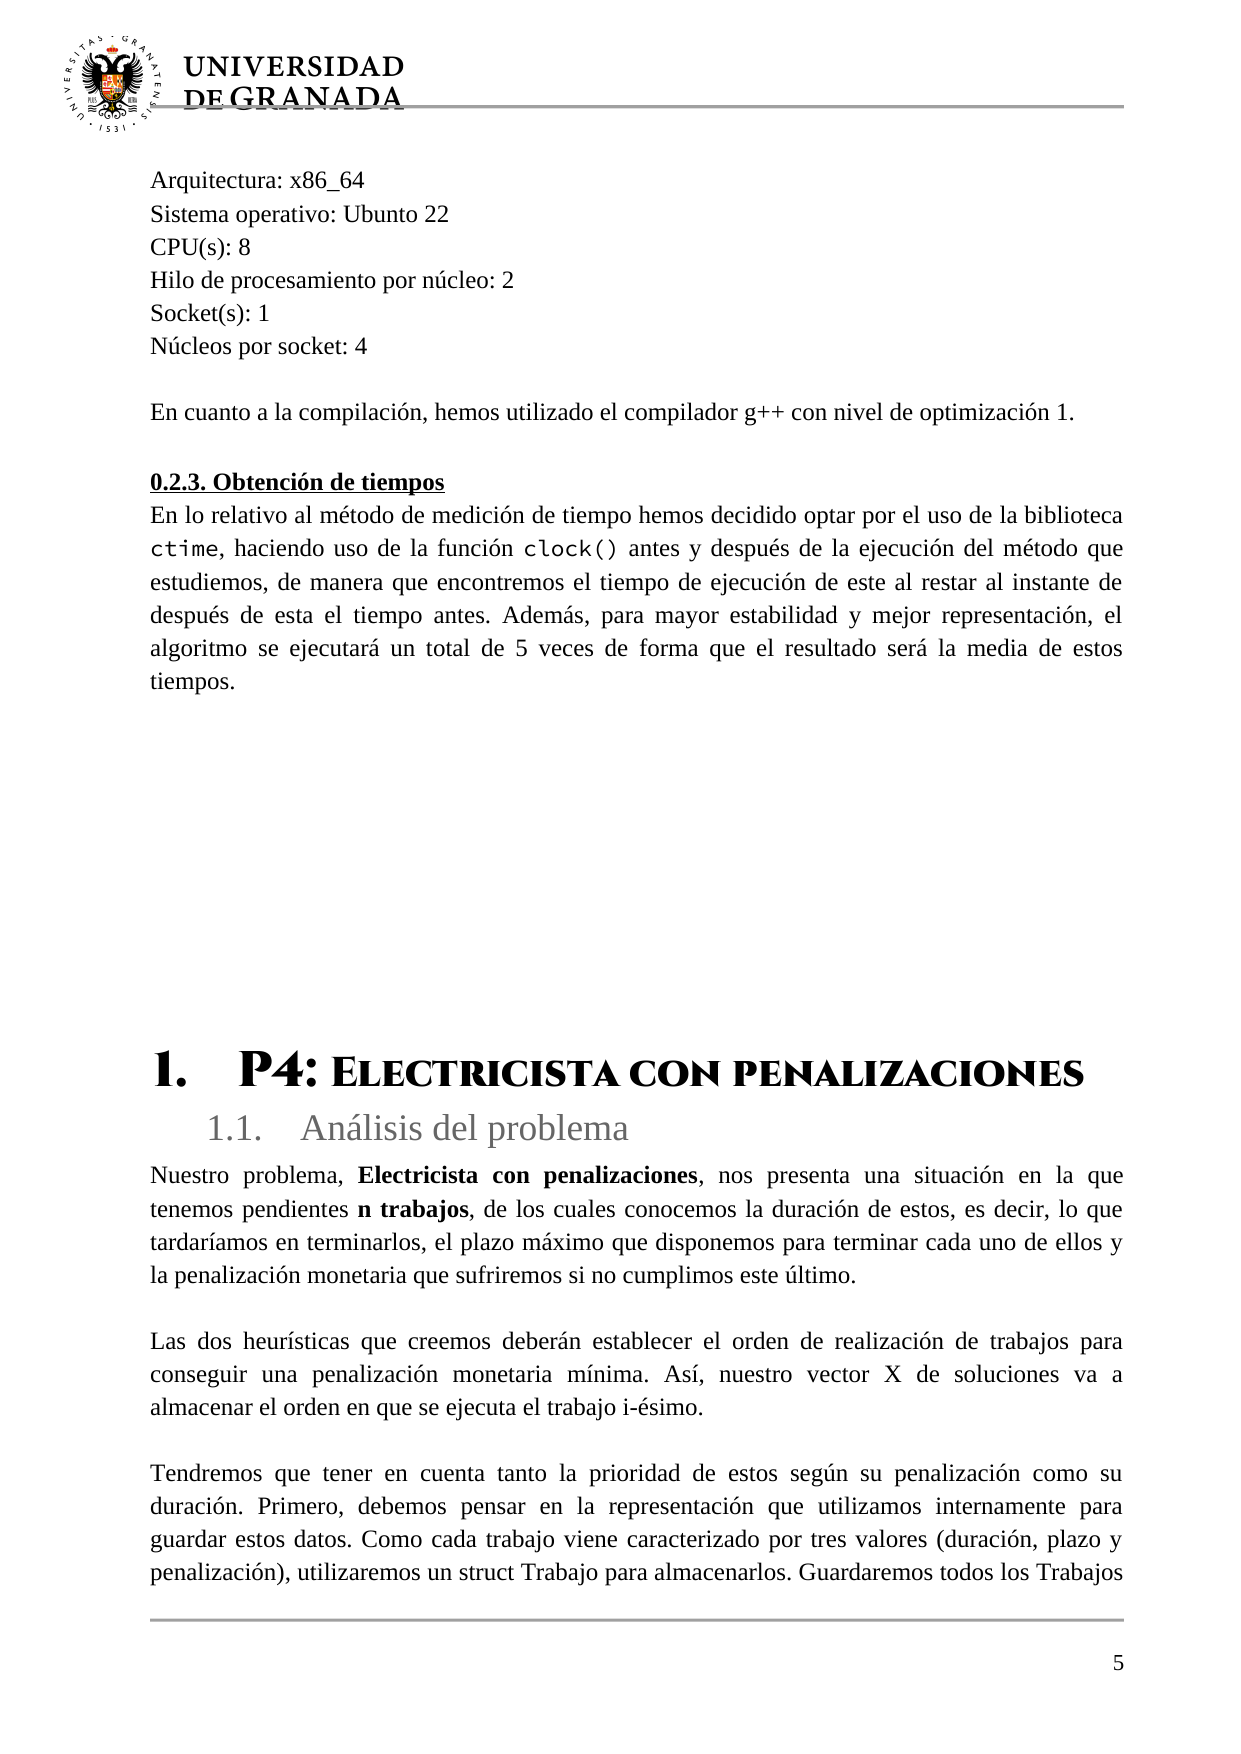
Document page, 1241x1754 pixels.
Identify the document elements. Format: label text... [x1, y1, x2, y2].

text Hilo de procesamiento por núcleo: 2 [150, 265, 1124, 293]
text En cuanto a la compilación, hemos utilizado el compilador g++ con nivel de optimización 1. [150, 397, 1124, 426]
text Socket(s): 1 [150, 298, 1124, 326]
picture [64, 36, 404, 132]
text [150, 1458, 1124, 1586]
title P4: Electricista con penalizaciones [187, 1038, 1124, 1105]
text CPU(s): 8 [150, 232, 1124, 260]
text Sistema operativo: Ubunto 22 [150, 199, 1124, 227]
text En lo relativo al método de medición de tiempo hemos decidido optar por el uso de la biblioteca ctime, haciendo uso de la función clock() antes y después de la ejecución del método que estudiemos, de manera que encontremos el tiempo de ejecución de este al restar al instante de después de esta el tiempo antes. Además, para mayor estabilidad y mejor representación, el algoritmo se ejecutará un total de 5 veces de forma que el resultado será la media de estos tiempos. [150, 500, 1124, 694]
subtitle Análisis del problema [262, 1105, 1124, 1148]
subtitle 0.2.3. Obtención de tiempos [150, 467, 1124, 496]
text Núcleos por socket: 4 [150, 331, 1124, 359]
text Arquitectura: x86_64 [150, 166, 1124, 194]
text Nuestro problema, Electricista con penalizaciones, nos presenta una situación en la que tenemos pendientes n trabajos, de los cuales conocemos la duración de estos, es decir, lo que tardaríamos en terminarlos, el plazo máximo que disponemos para terminar cada uno de ellos y la penalización monetaria que sufriremos si no cumplimos este último. [150, 1161, 1124, 1288]
text Las dos heurísticas que creemos deberán establecer el orden de realización de trabajos para conseguir una penalización monetaria mínima. Así, nuestro vector X de soluciones va a almacenar el orden en que se ejecuta el trabajo i-ésimo. [150, 1326, 1124, 1421]
